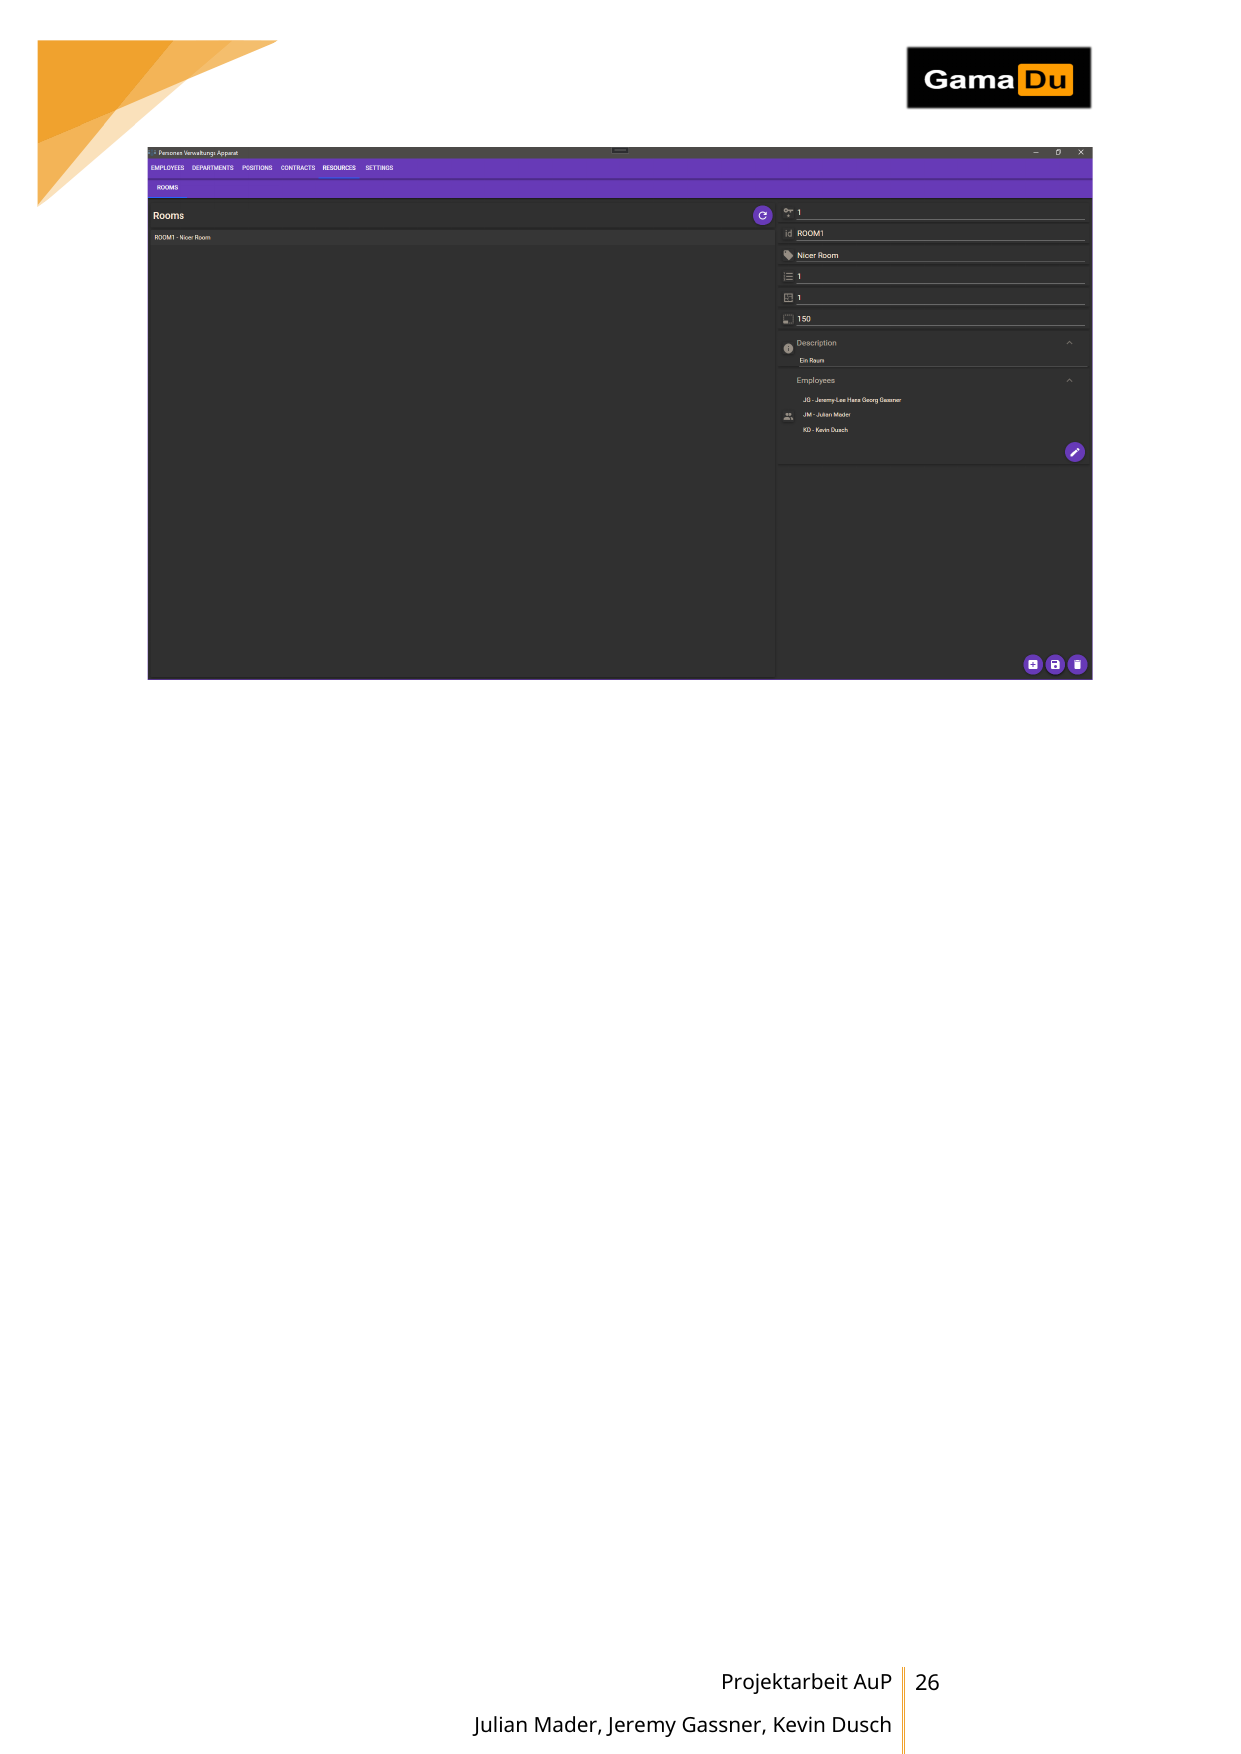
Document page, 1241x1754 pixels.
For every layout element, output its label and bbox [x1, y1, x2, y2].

picture [37, 40, 1093, 680]
picture [909, 49, 1090, 107]
